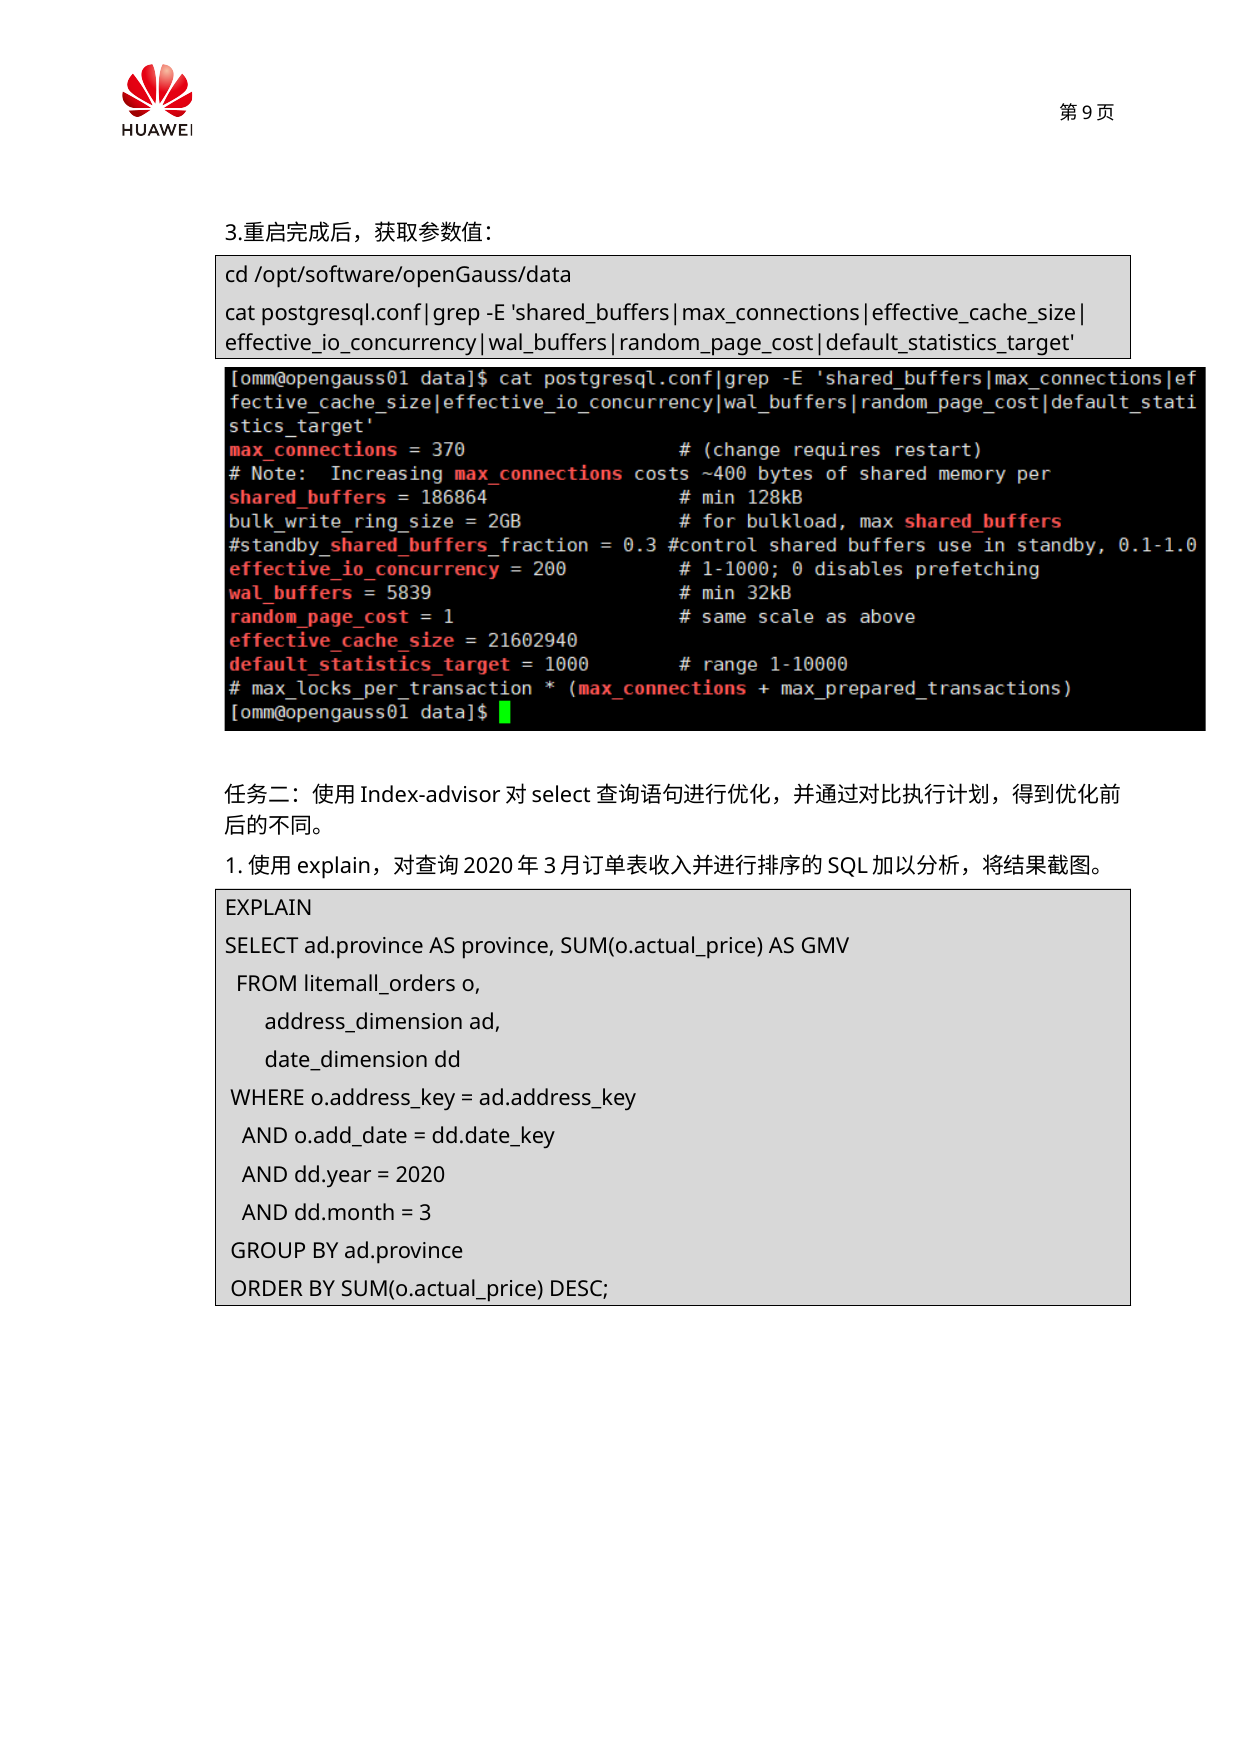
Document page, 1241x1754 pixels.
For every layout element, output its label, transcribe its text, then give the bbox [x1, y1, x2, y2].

text SELECT ad.province AS province, SUM(o.actual_price) AS GMV [216, 927, 1130, 959]
text EXPLAIN [216, 890, 1130, 921]
text cd /opt/software/openGauss/data [216, 256, 1130, 288]
text address_dimension ad, [216, 1003, 1130, 1036]
text AND dd.year = 2020 [216, 1155, 1130, 1188]
text 任务二：使用Index-advisor对select 查询语句进行优化，并通过对比执行计划，得到优化前后的不同。 [224, 777, 1122, 840]
text AND o.add_date = dd.date_key [216, 1117, 1130, 1150]
text 3.重启完成后，获取参数值： [224, 215, 1122, 247]
picture [122, 64, 193, 136]
text WHERE o.address_key = ad.address_key [216, 1079, 1130, 1112]
text GROUP BY ad.province [216, 1232, 1130, 1264]
picture [224, 367, 1206, 731]
text ORDER BY SUM(o.actual_price) DESC; [216, 1270, 1130, 1305]
text 1. 使用explain，对查询2020年3月订单表收入并进行排序的SQL加以分析，将结果截图。 [224, 848, 1122, 880]
text AND dd.month = 3 [216, 1193, 1130, 1226]
text FROM litemall_orders o, [216, 965, 1130, 998]
text date_dimension dd [216, 1041, 1130, 1074]
text cat postgresql.conf|grep -E 'shared_buffers|max_connections|effective_cache_size|effective_io_concurrency|wal_buffers|random_page_cost|default_statistics_target' [216, 293, 1130, 358]
